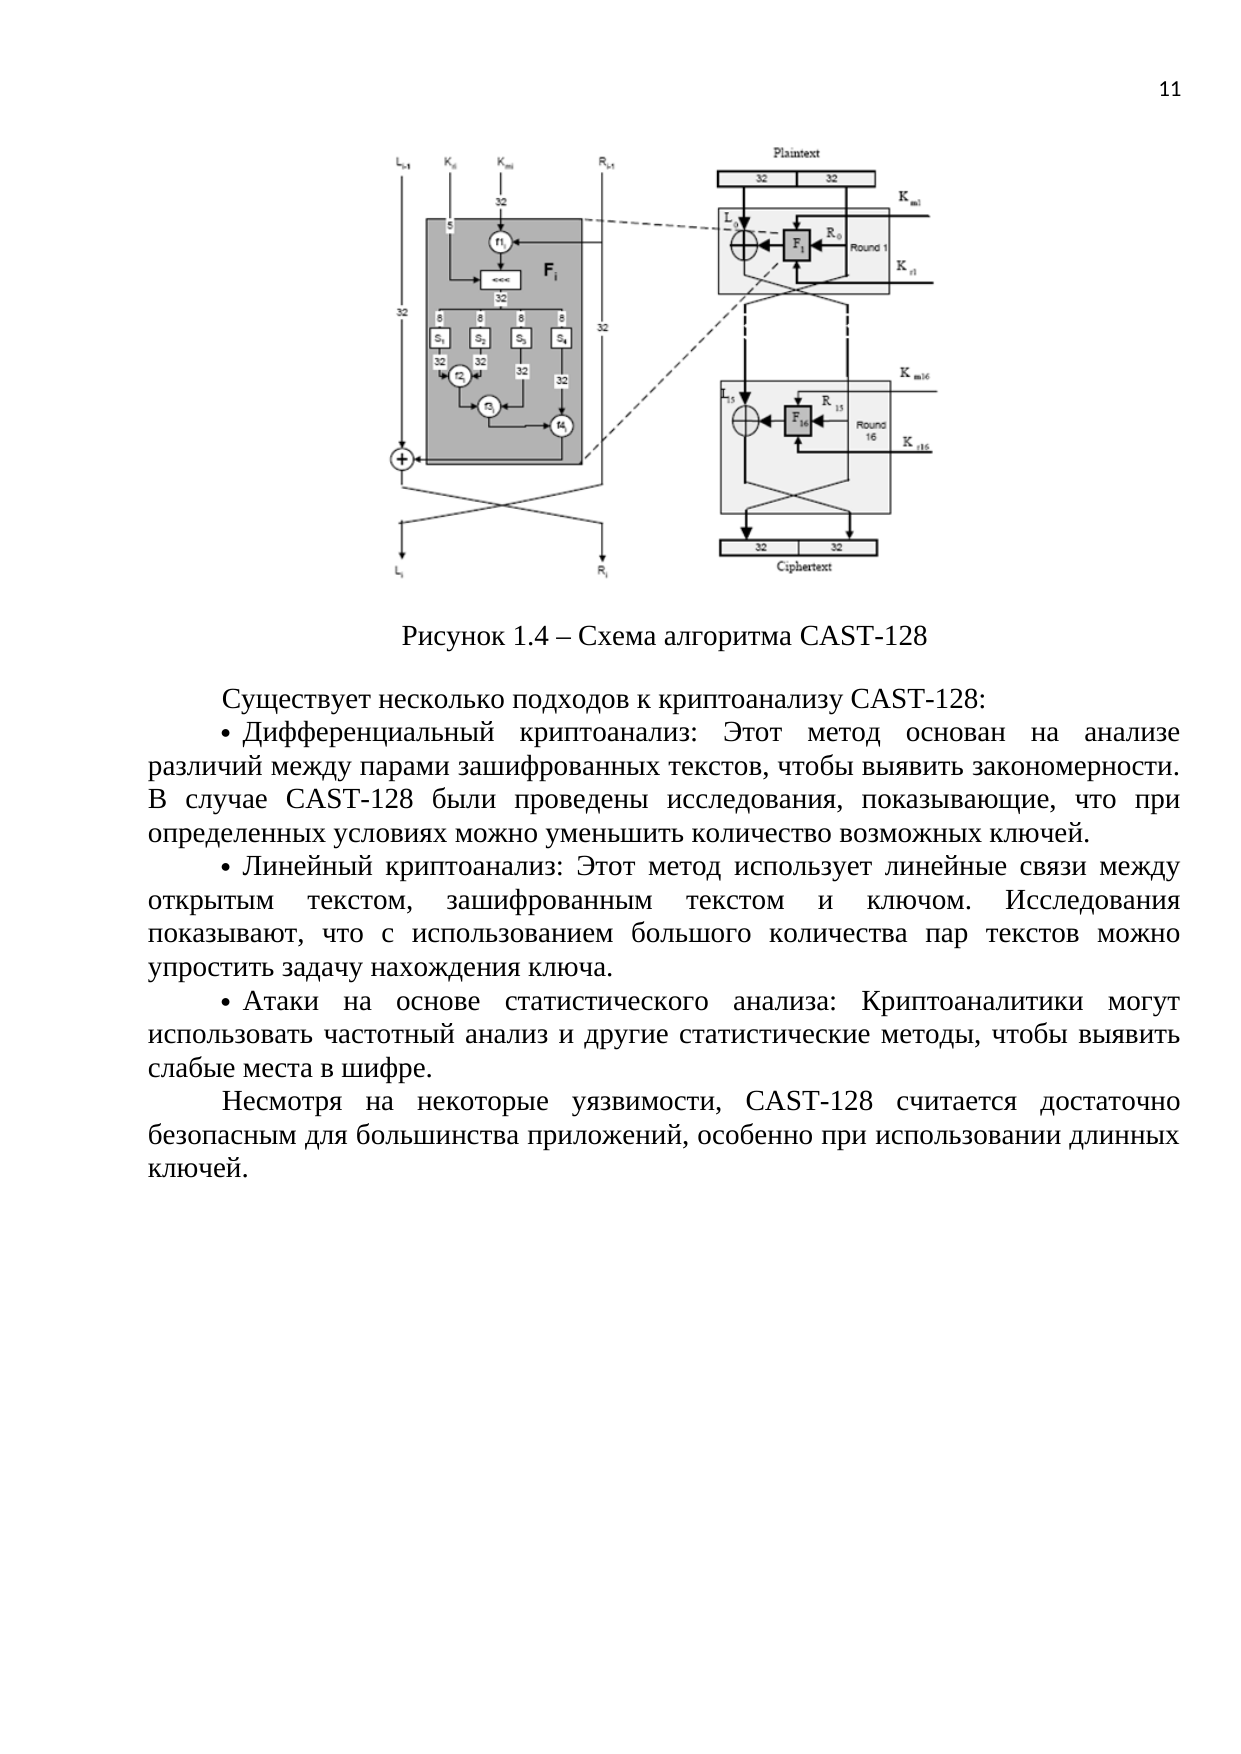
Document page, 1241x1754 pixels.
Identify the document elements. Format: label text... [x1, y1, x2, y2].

list Линейный криптоанализ: Этот метод использует линейные связи между открытым текстом, зашифрованным текстом и ключом. Исследования показывают, что с использованием большого количества пар текстов можно упростить задачу нахождения ключа. [148, 848, 1181, 983]
picture [356, 118, 973, 589]
text Рисунок 1.4 – Схема алгоритма CAST-128 [148, 618, 1181, 652]
list Атаки на основе статистического анализа: Криптоаналитики могут использовать частотный анализ и другие статистические методы, чтобы выявить слабые места в шифре. [148, 983, 1181, 1083]
text Существует несколько подходов к криптоанализу CAST-128: [148, 681, 1181, 714]
text Несмотря на некоторые уязвимости, CAST-128 считается достаточно безопасным для большинства приложений, особенно при использовании длинных ключей. [148, 1083, 1181, 1184]
list Дифференциальный криптоанализ: Этот метод основан на анализе различий между парами зашифрованных текстов, чтобы выявить закономерности. В случае CAST-128 были проведены исследования, показывающие, что при определенных условиях можно уменьшить количество возможных ключей. [148, 714, 1181, 848]
